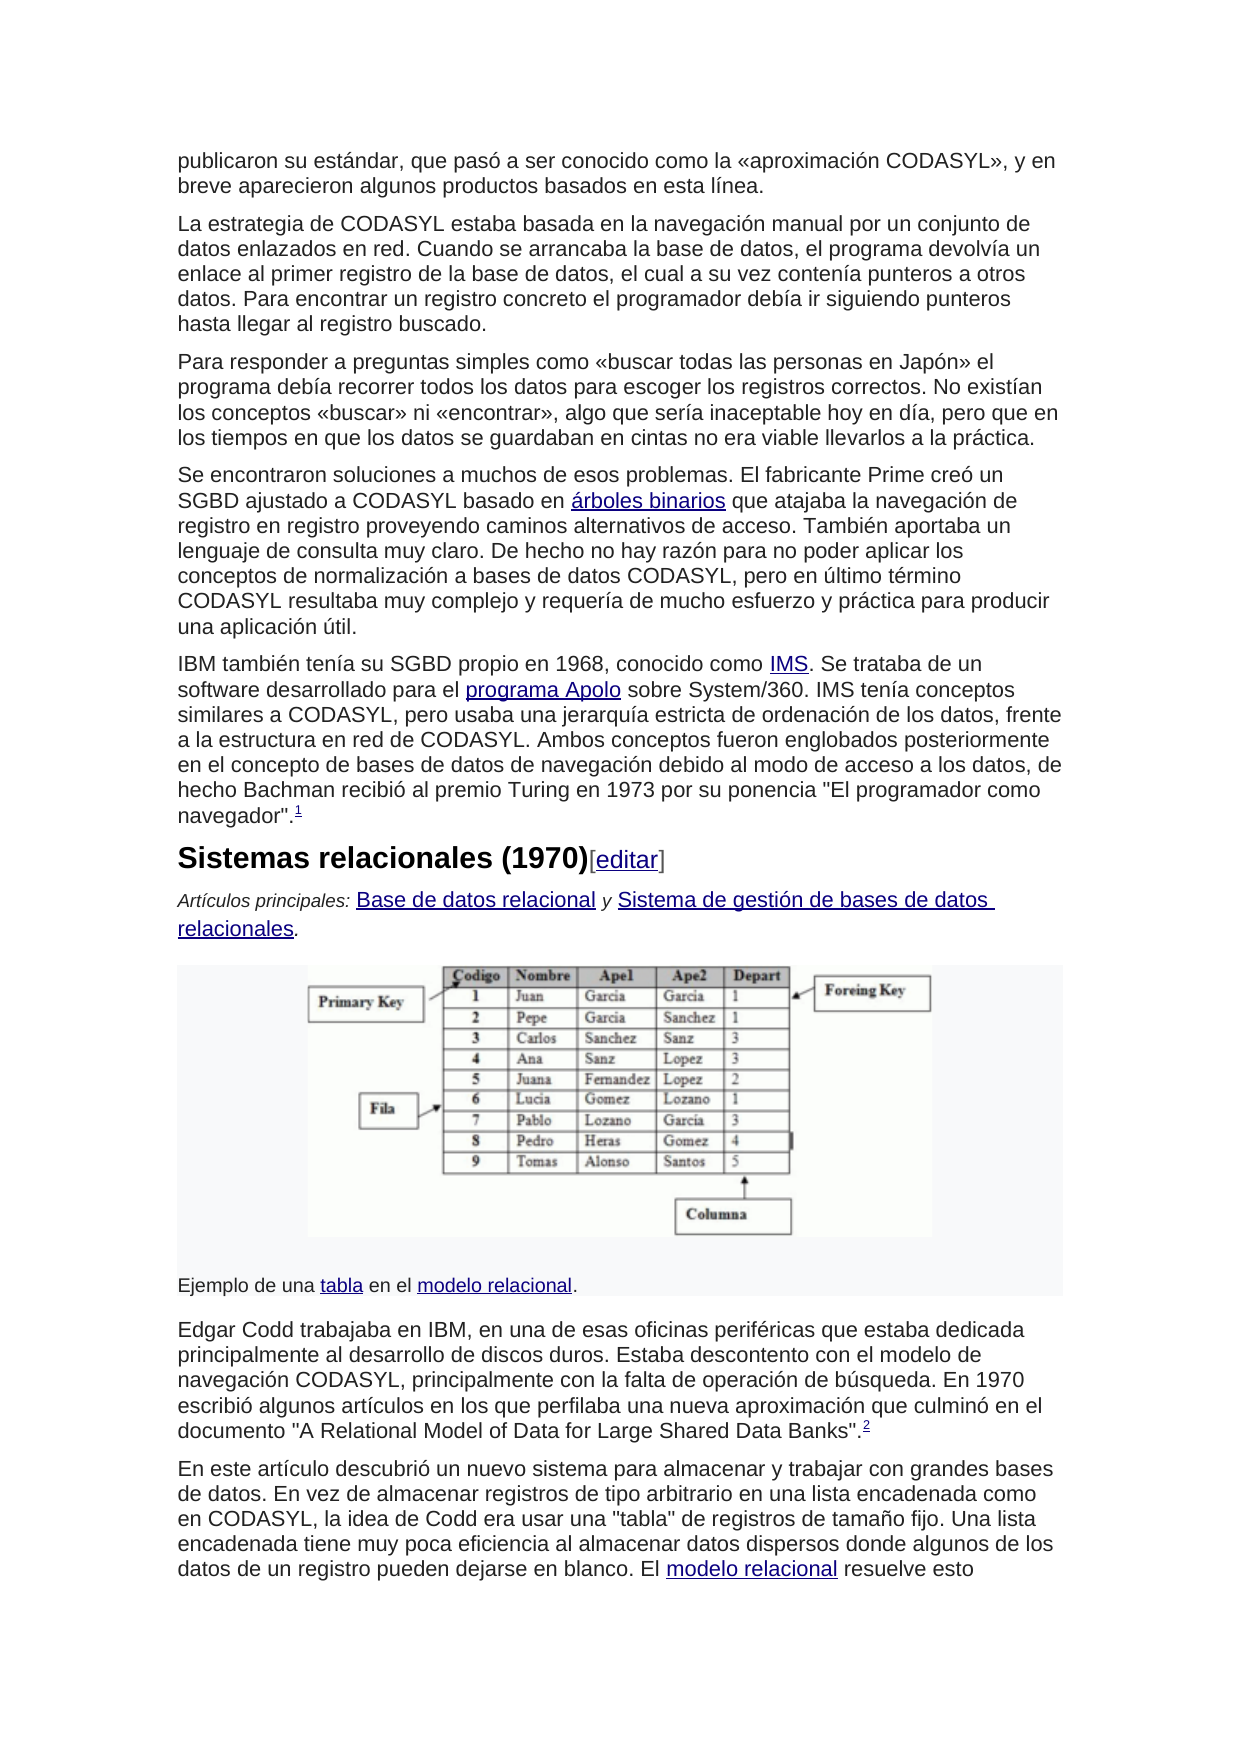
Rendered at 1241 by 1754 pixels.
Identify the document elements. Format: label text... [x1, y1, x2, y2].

text Artículos principales: Base de datos relacional y Sistema de gestión de bases de datos relacionales. [177, 887, 1063, 941]
text Edgar Codd trabajaba en IBM, en una de esas oficinas periféricas que estaba dedicada principalmente al desarrollo de discos duros. Estaba descontento con el modelo de navegación CODASYL, principalmente con la falta de operación de búsqueda. En 1970 escribió algunos artículos en los que perfilaba una nueva aproximación que culminó en el documento "A Relational Model of Data for Large Shared Data Banks".2 [177, 1317, 1063, 1443]
picture [307, 965, 933, 1237]
text Se encontraron soluciones a muchos de esos problemas. El fabricante Prime creó un SGBD ajustado a CODASYL basado en árboles binarios que atajaba la navegación de registro en registro proveyendo caminos alternativos de acceso. También aportaba un lenguaje de consulta muy claro. De hecho no hay razón para no poder aplicar los conceptos de normalización a bases de datos CODASYL, pero en último término CODASYL resultaba muy complejo y requería de mucho esfuerzo y práctica para producir una aplicación útil. [177, 462, 1063, 639]
subtitle Sistemas relacionales (1970)[editar] [177, 840, 1063, 875]
text La estrategia de CODASYL estaba basada en la navegación manual por un conjunto de datos enlazados en red. Cuando se arrancaba la base de datos, el programa devolvía un enlace al primer registro de la base de datos, el cual a su vez contenía punteros a otros datos. Para encontrar un registro concreto el programador debía ir siguiendo punteros hasta llegar al registro buscado. [177, 211, 1063, 337]
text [177, 1456, 1063, 1582]
text Ejemplo de una tabla en el modelo relacional. [177, 1261, 1063, 1296]
text Para responder a preguntas simples como «buscar todas las personas en Japón» el programa debía recorrer todos los datos para escoger los registros correctos. No existían los conceptos «buscar» ni «encontrar», algo que sería inaceptable hoy en día, pero que en los tiempos en que los datos se guardaban en cintas no era viable llevarlos a la práctica. [177, 349, 1063, 450]
text IBM también tenía su SGBD propio en 1968, conocido como IMS. Se trataba de un software desarrollado para el programa Apolo sobre System/360. IMS tenía conceptos similares a CODASYL, pero usaba una jerarquía estricta de ordenación de los datos, frente a la estructura en red de CODASYL. Ambos conceptos fueron englobados posteriormente en el concepto de bases de datos de navegación debido al modo de acceso a los datos, de hecho Bachman recibió al premio Turing en 1973 por su ponencia "El programador como navegador".1 [177, 651, 1063, 828]
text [177, 148, 1063, 198]
